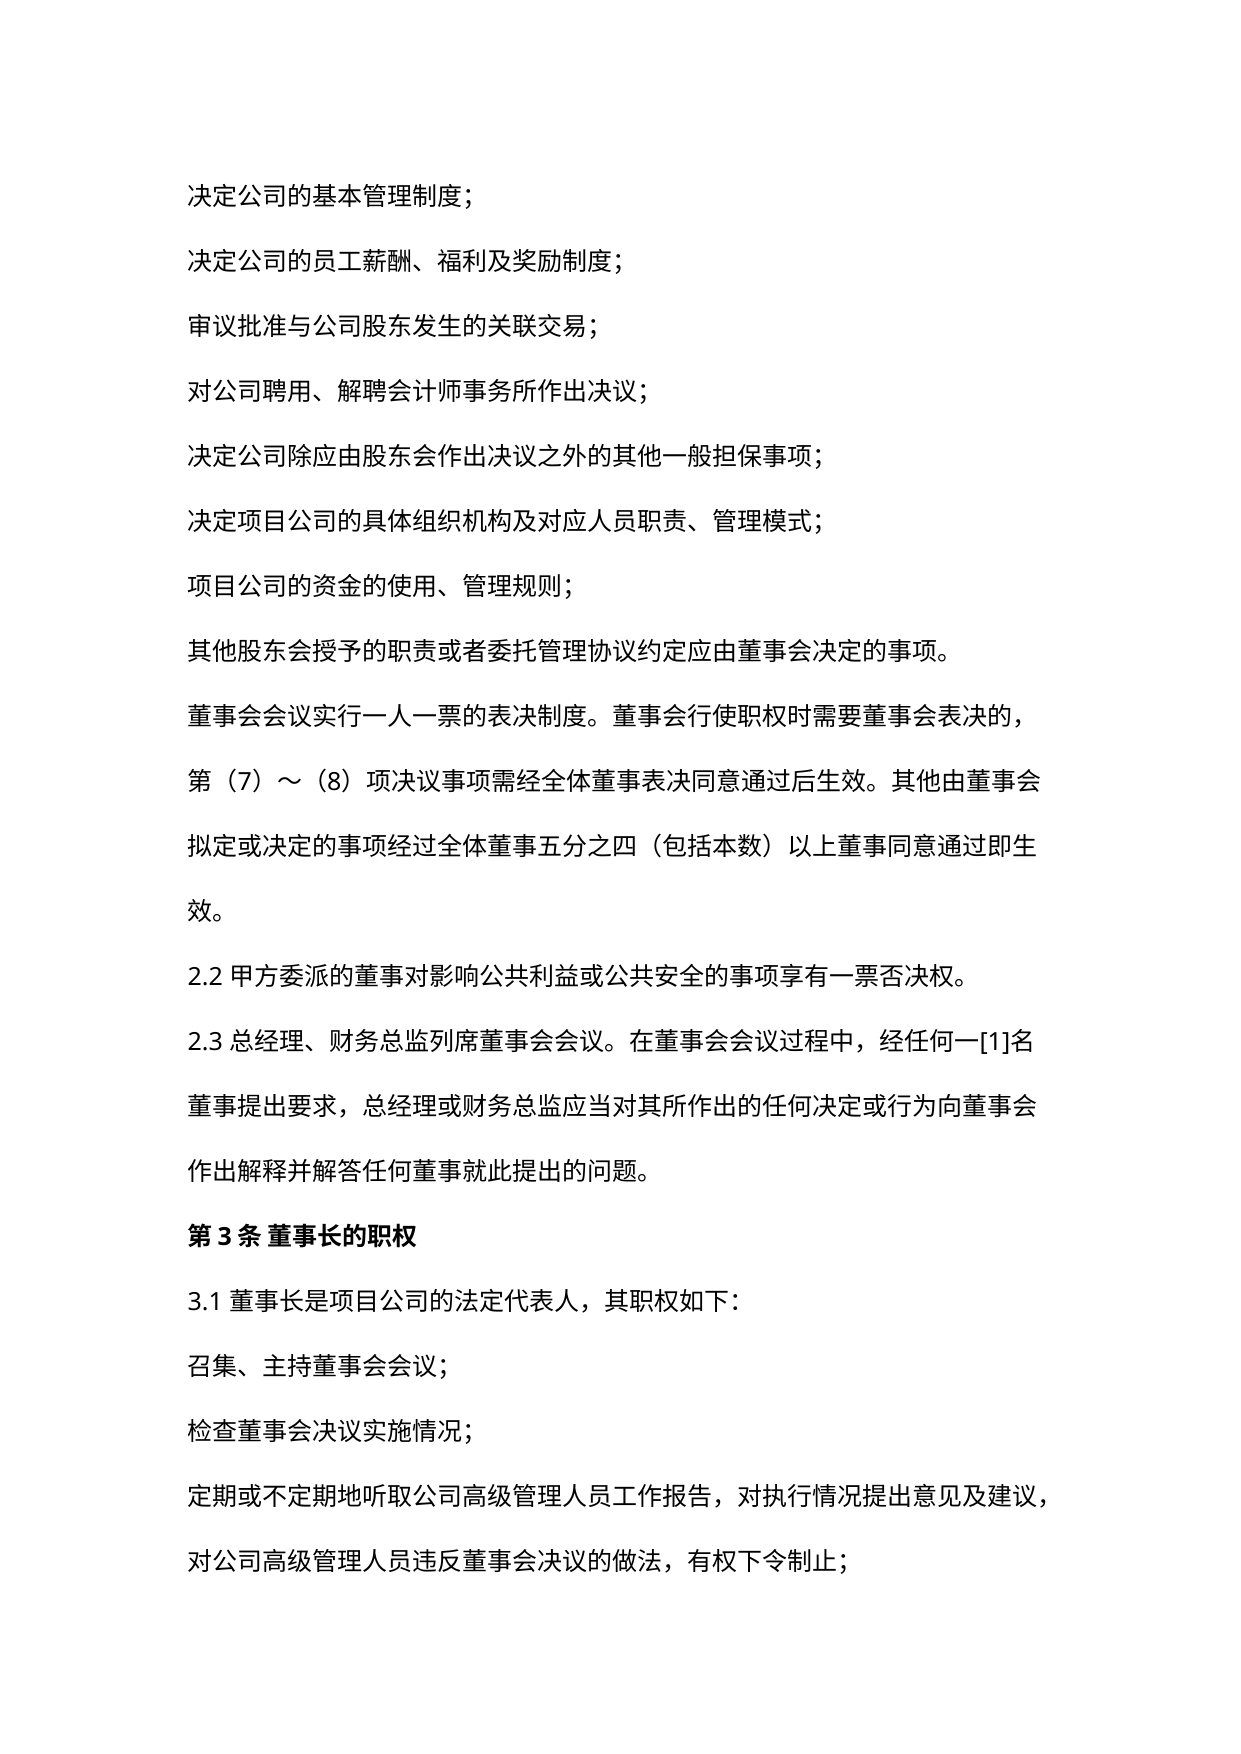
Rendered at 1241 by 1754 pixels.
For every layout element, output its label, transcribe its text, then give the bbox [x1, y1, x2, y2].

text 审议批准与公司股东发生的关联交易； [187, 292, 1053, 357]
text 决定项目公司的具体组织机构及对应人员职责、管理模式； [187, 487, 1053, 552]
text 检查董事会决议实施情况； [187, 1397, 1053, 1462]
text 董事会会议实行一人一票的表决制度。董事会行使职权时需要董事会表决的，第（7）～（8）项决议事项需经全体董事表决同意通过后生效。其他由董事会拟定或决定的事项经过全体董事五分之四（包括本数）以上董事同意通过即生效。 [187, 682, 1053, 942]
text 2.3 总经理、财务总监列席董事会会议。在董事会会议过程中，经任何一[1]名董事提出要求，总经理或财务总监应当对其所作出的任何决定或行为向董事会作出解释并解答任何董事就此提出的问题。 [187, 1007, 1053, 1202]
text 决定公司的员工薪酬、福利及奖励制度； [187, 227, 1053, 292]
text 对公司聘用、解聘会计师事务所作出决议； [187, 357, 1053, 422]
text 2.2 甲方委派的董事对影响公共利益或公共安全的事项享有一票否决权。 [187, 942, 1053, 1007]
text 定期或不定期地听取公司高级管理人员工作报告，对执行情况提出意见及建议，对公司高级管理人员违反董事会决议的做法，有权下令制止； [187, 1462, 1053, 1592]
text 召集、主持董事会会议； [187, 1332, 1053, 1397]
text 决定公司除应由股东会作出决议之外的其他一般担保事项； [187, 422, 1053, 487]
text 其他股东会授予的职责或者委托管理协议约定应由董事会决定的事项。 [187, 617, 1053, 682]
text 决定公司的基本管理制度； [187, 162, 1053, 227]
text 项目公司的资金的使用、管理规则； [187, 552, 1053, 617]
subtitle 第3条 董事长的职权 [187, 1202, 1053, 1267]
text 3.1 董事长是项目公司的法定代表人，其职权如下： [187, 1267, 1053, 1332]
